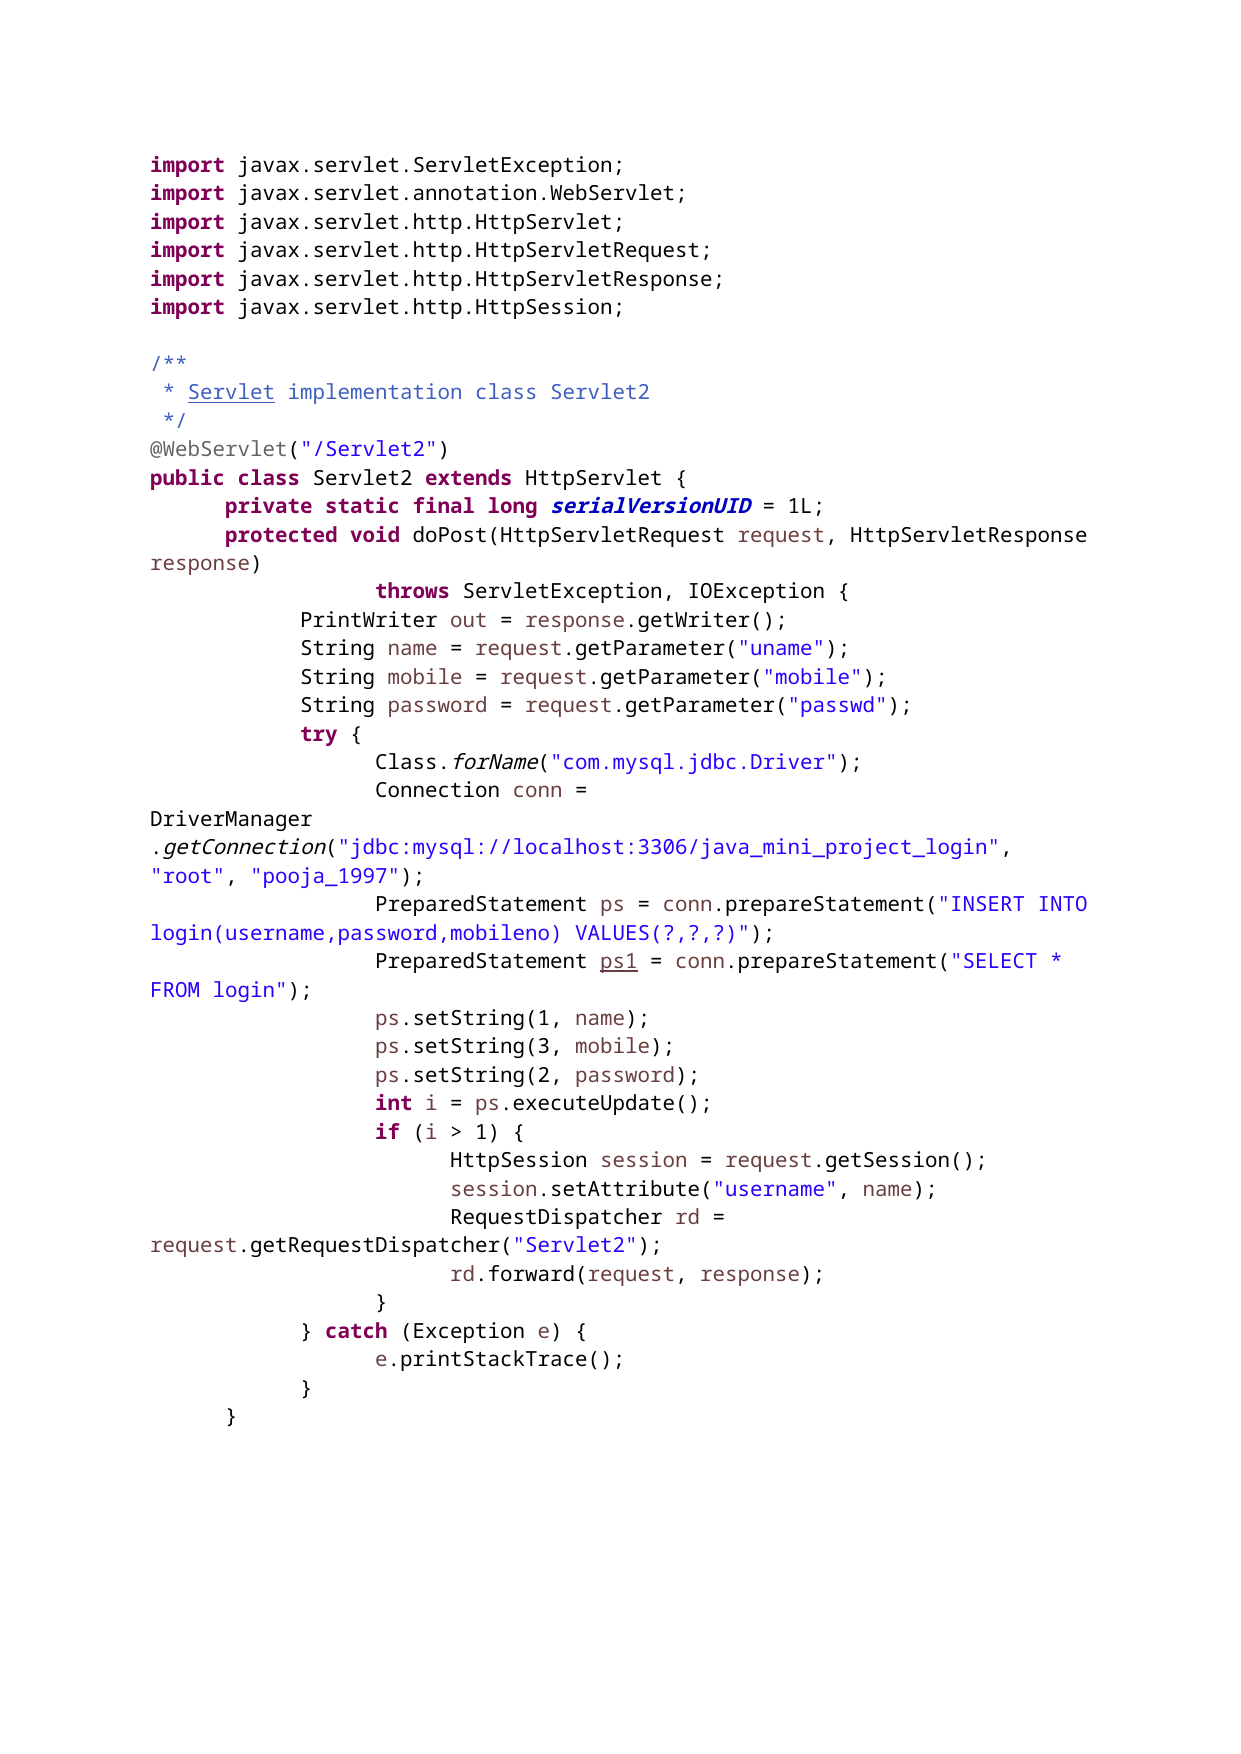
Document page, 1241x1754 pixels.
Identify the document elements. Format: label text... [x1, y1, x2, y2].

text PrintWriter out = response.getWriter(); [150, 605, 1090, 633]
text throws ServletException, IOException { [150, 577, 1090, 605]
text PreparedStatement ps = conn.prepareStatement("INSERT INTO login(username,password,mobileno) VALUES(?,?,?)"); [150, 889, 1090, 946]
text PreparedStatement ps1 = conn.prepareStatement("SELECT * FROM login"); [150, 946, 1090, 1003]
text import javax.servlet.ServletException; [150, 150, 1090, 178]
text private static final long serialVersionUID = 1L; [150, 491, 1090, 520]
text String mobile = request.getParameter("mobile"); [150, 662, 1090, 690]
text } [150, 1373, 1090, 1401]
text RequestDispatcher rd = request.getRequestDispatcher("Servlet2"); [150, 1202, 1090, 1259]
text import javax.servlet.http.HttpSession; [150, 292, 1090, 321]
text import javax.servlet.http.HttpServlet; [150, 207, 1090, 235]
text try { [150, 719, 1090, 747]
text HttpSession session = request.getSession(); [150, 1145, 1090, 1174]
text */ [150, 406, 1090, 434]
text protected void doPost(HttpServletRequest request, HttpServletResponse response) [150, 520, 1090, 577]
text ps.setString(1, name); [150, 1003, 1090, 1032]
text if (i > 1) { [150, 1117, 1090, 1145]
text rd.forward(request, response); [150, 1259, 1090, 1287]
text String password = request.getParameter("passwd"); [150, 690, 1090, 719]
text String name = request.getParameter("uname"); [150, 633, 1090, 662]
text import javax.servlet.annotation.WebServlet; [150, 178, 1090, 207]
text } [150, 1287, 1090, 1316]
text public class Servlet2 extends HttpServlet { [150, 463, 1090, 491]
text e.printStackTrace(); [150, 1344, 1090, 1373]
text int i = ps.executeUpdate(); [150, 1088, 1090, 1117]
text import javax.servlet.http.HttpServletRequest; [150, 235, 1090, 264]
text /** [150, 349, 1090, 377]
text @WebServlet("/Servlet2") [150, 434, 1090, 463]
text } [150, 1401, 1090, 1430]
text session.setAttribute("username", name); [150, 1174, 1090, 1202]
text * Servlet implementation class Servlet2 [150, 377, 1090, 406]
text ps.setString(2, password); [150, 1060, 1090, 1088]
text Connection conn = DriverManager.getConnection("jdbc:mysql://localhost:3306/java_mini_project_login", "root", "pooja_1997"); [150, 776, 1090, 889]
text ps.setString(3, mobile); [150, 1032, 1090, 1060]
text import javax.servlet.http.HttpServletResponse; [150, 264, 1090, 292]
text } catch (Exception e) { [150, 1316, 1090, 1344]
text Class.forName("com.mysql.jdbc.Driver"); [150, 747, 1090, 776]
